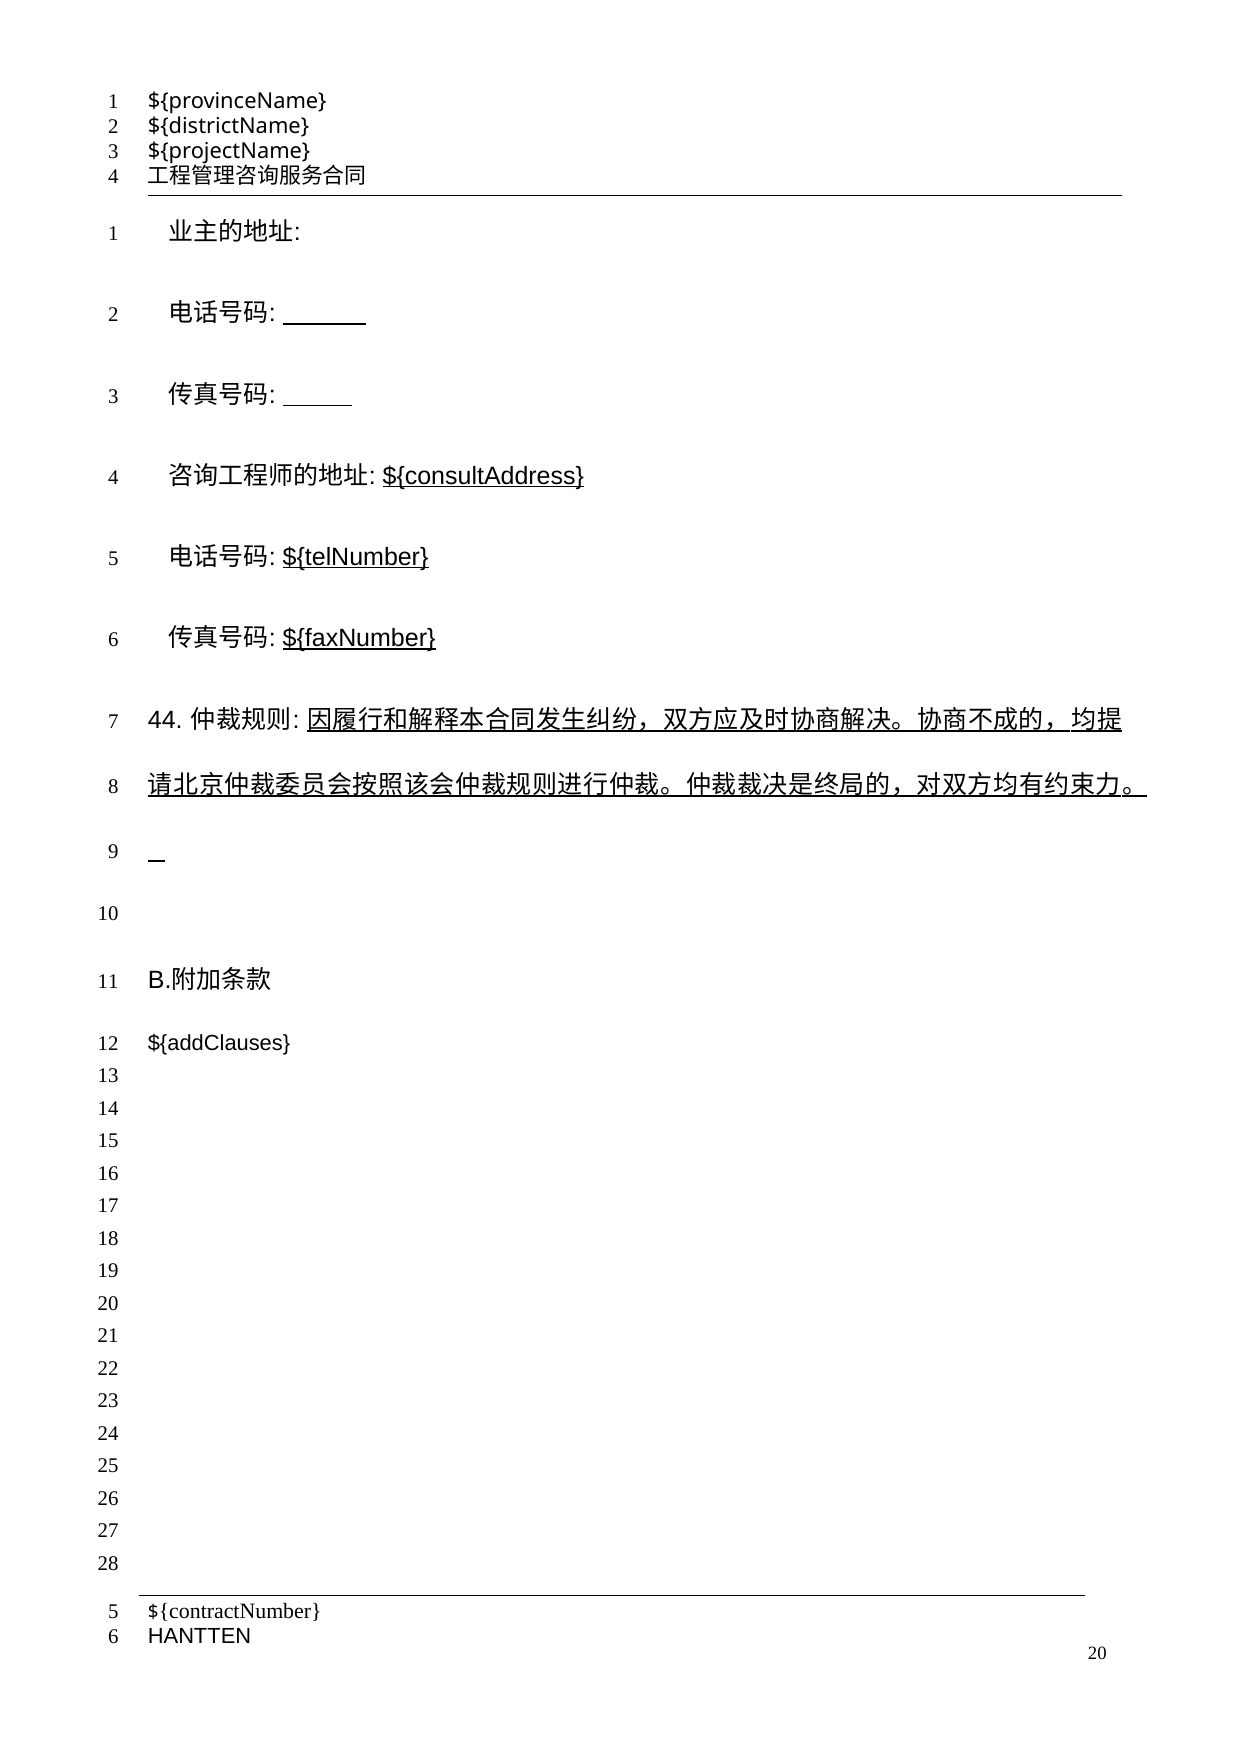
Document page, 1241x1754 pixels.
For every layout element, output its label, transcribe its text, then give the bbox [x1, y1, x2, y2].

text B.附加条款 [148, 945, 1122, 1010]
text 咨询工程师的地址: ${consultAddress} [148, 441, 1122, 506]
text 电话号码: ${telNumber} [148, 522, 1122, 587]
text 电话号码: [148, 278, 1122, 343]
text 44. 仲裁规则: 因履行和解释本合同发生纠纷，双方应及时协商解决。协商不成的，均提请北京仲裁委员会按照该会仲裁规则进行仲裁。仲裁裁决是终局的，对双方均有约束力。 [148, 685, 1122, 880]
text ${addClauses} [148, 1026, 1122, 1058]
text 传真号码: [148, 360, 1122, 425]
text 传真号码: ${faxNumber} [148, 603, 1122, 668]
text 业主的地址: [148, 197, 1122, 262]
